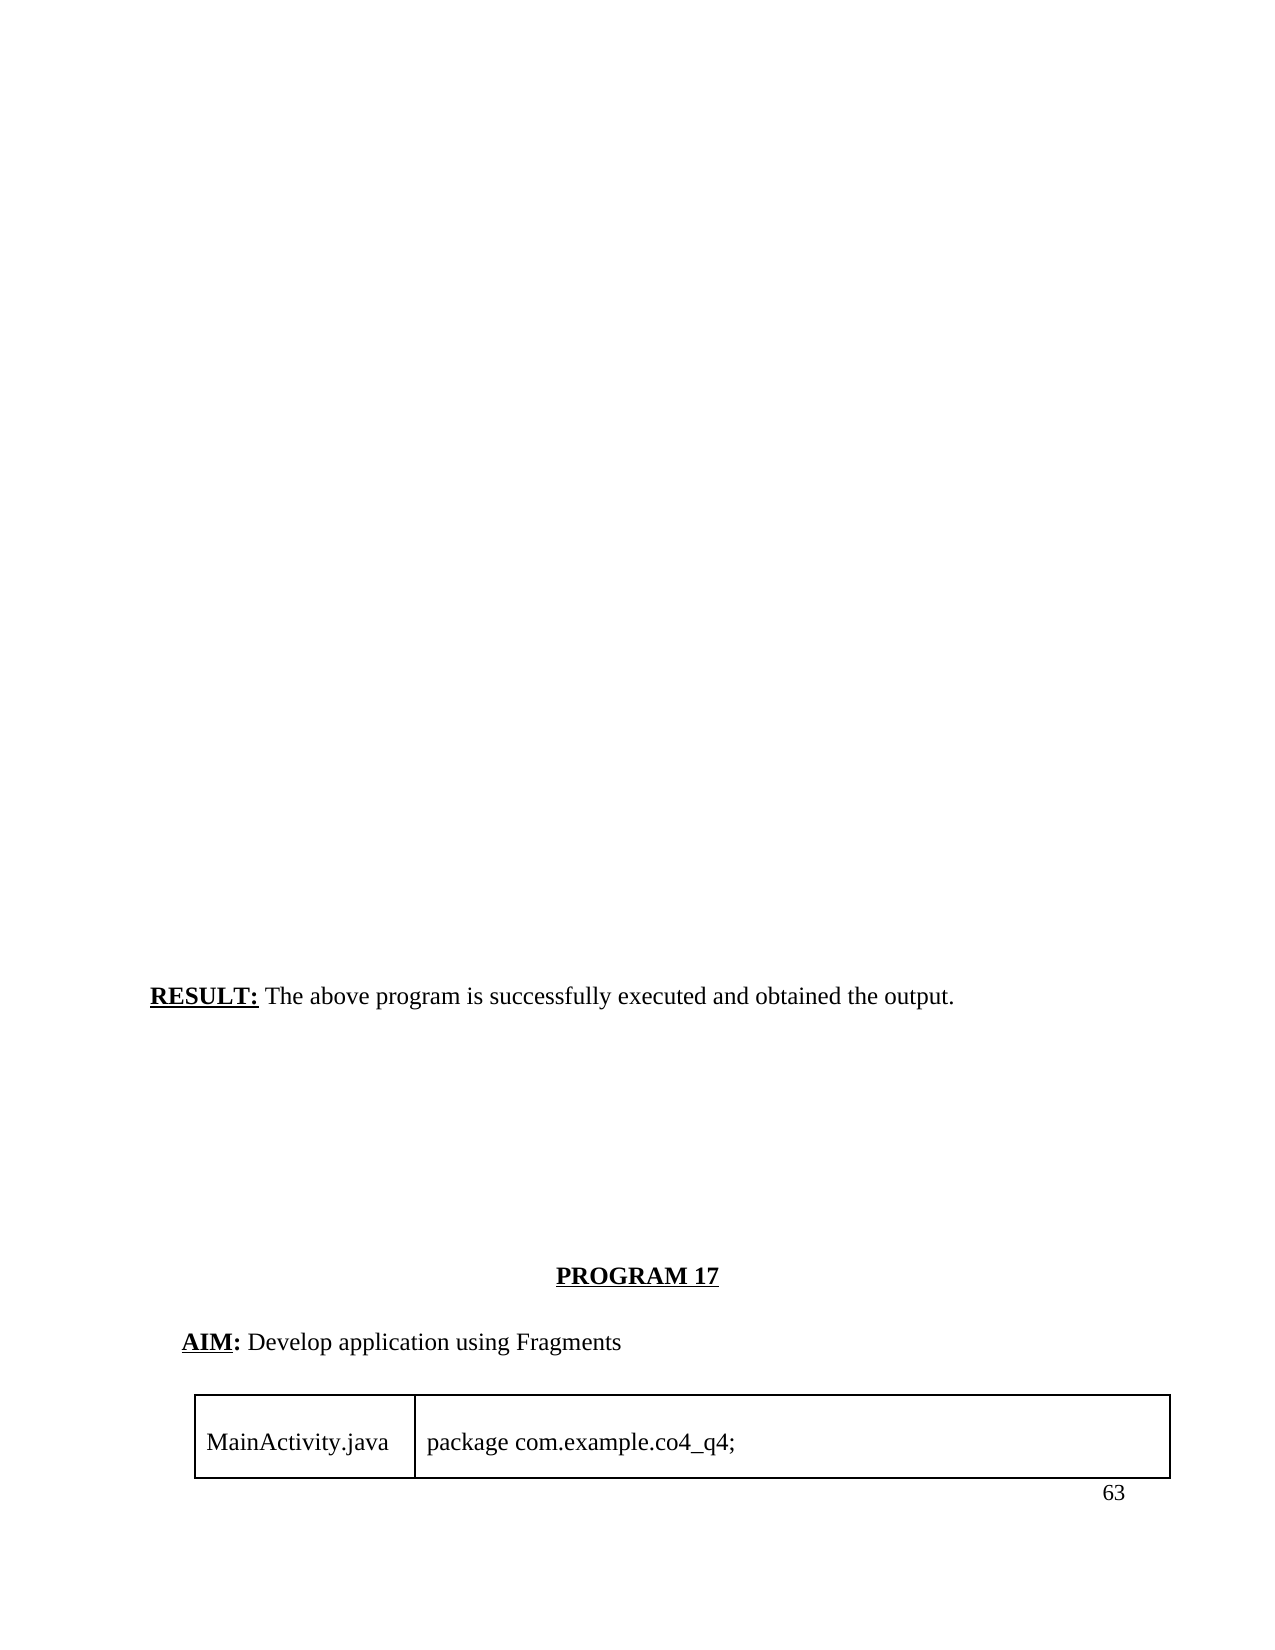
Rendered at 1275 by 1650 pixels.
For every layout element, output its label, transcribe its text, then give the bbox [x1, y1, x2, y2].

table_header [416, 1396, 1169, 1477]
text AIM: Develop application using Fragments [181, 1327, 1125, 1356]
text RESULT: The above program is successfully executed and obtained the output. [150, 981, 1125, 1010]
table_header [196, 1396, 414, 1477]
subtitle PROGRAM 17 [150, 1261, 1124, 1289]
